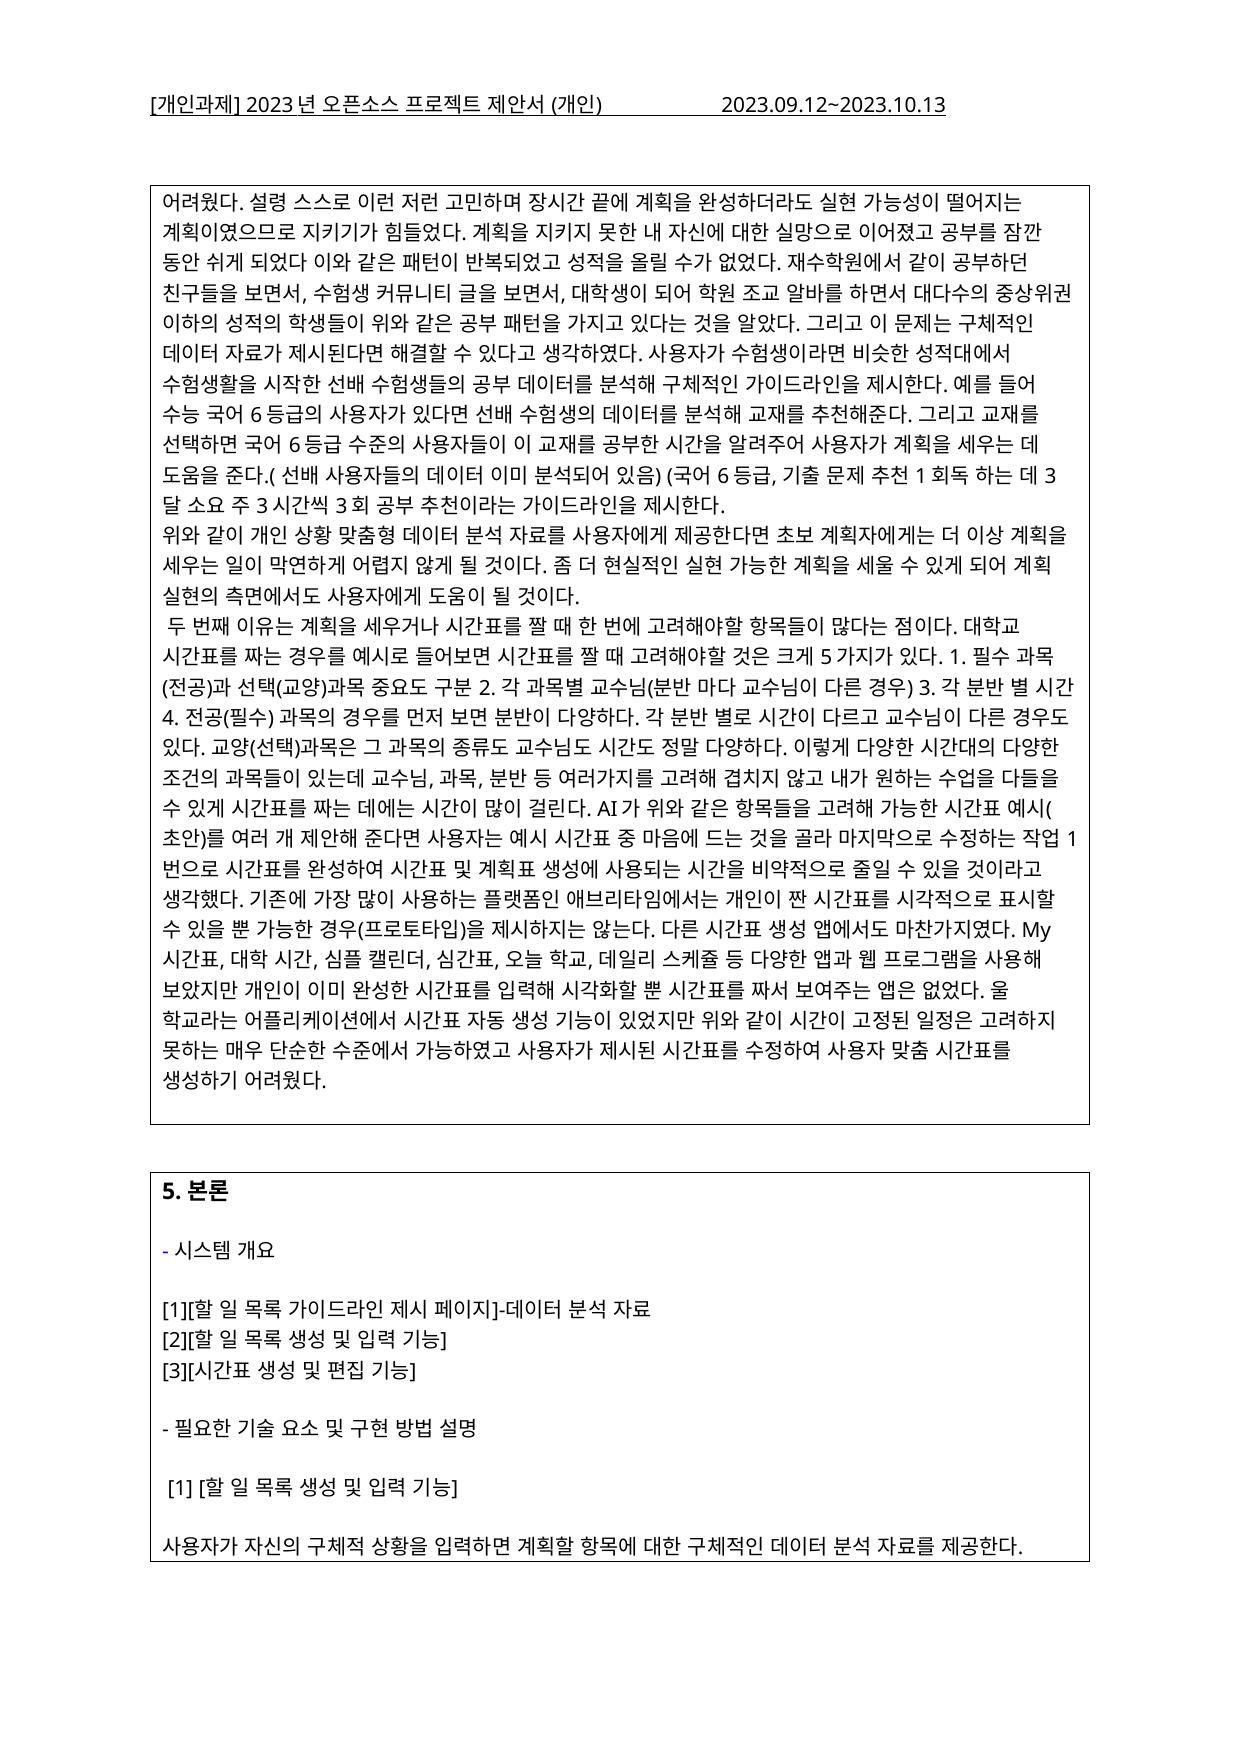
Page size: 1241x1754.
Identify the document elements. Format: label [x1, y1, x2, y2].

table_header [151, 186, 1089, 1123]
table_header [151, 1173, 1089, 1561]
